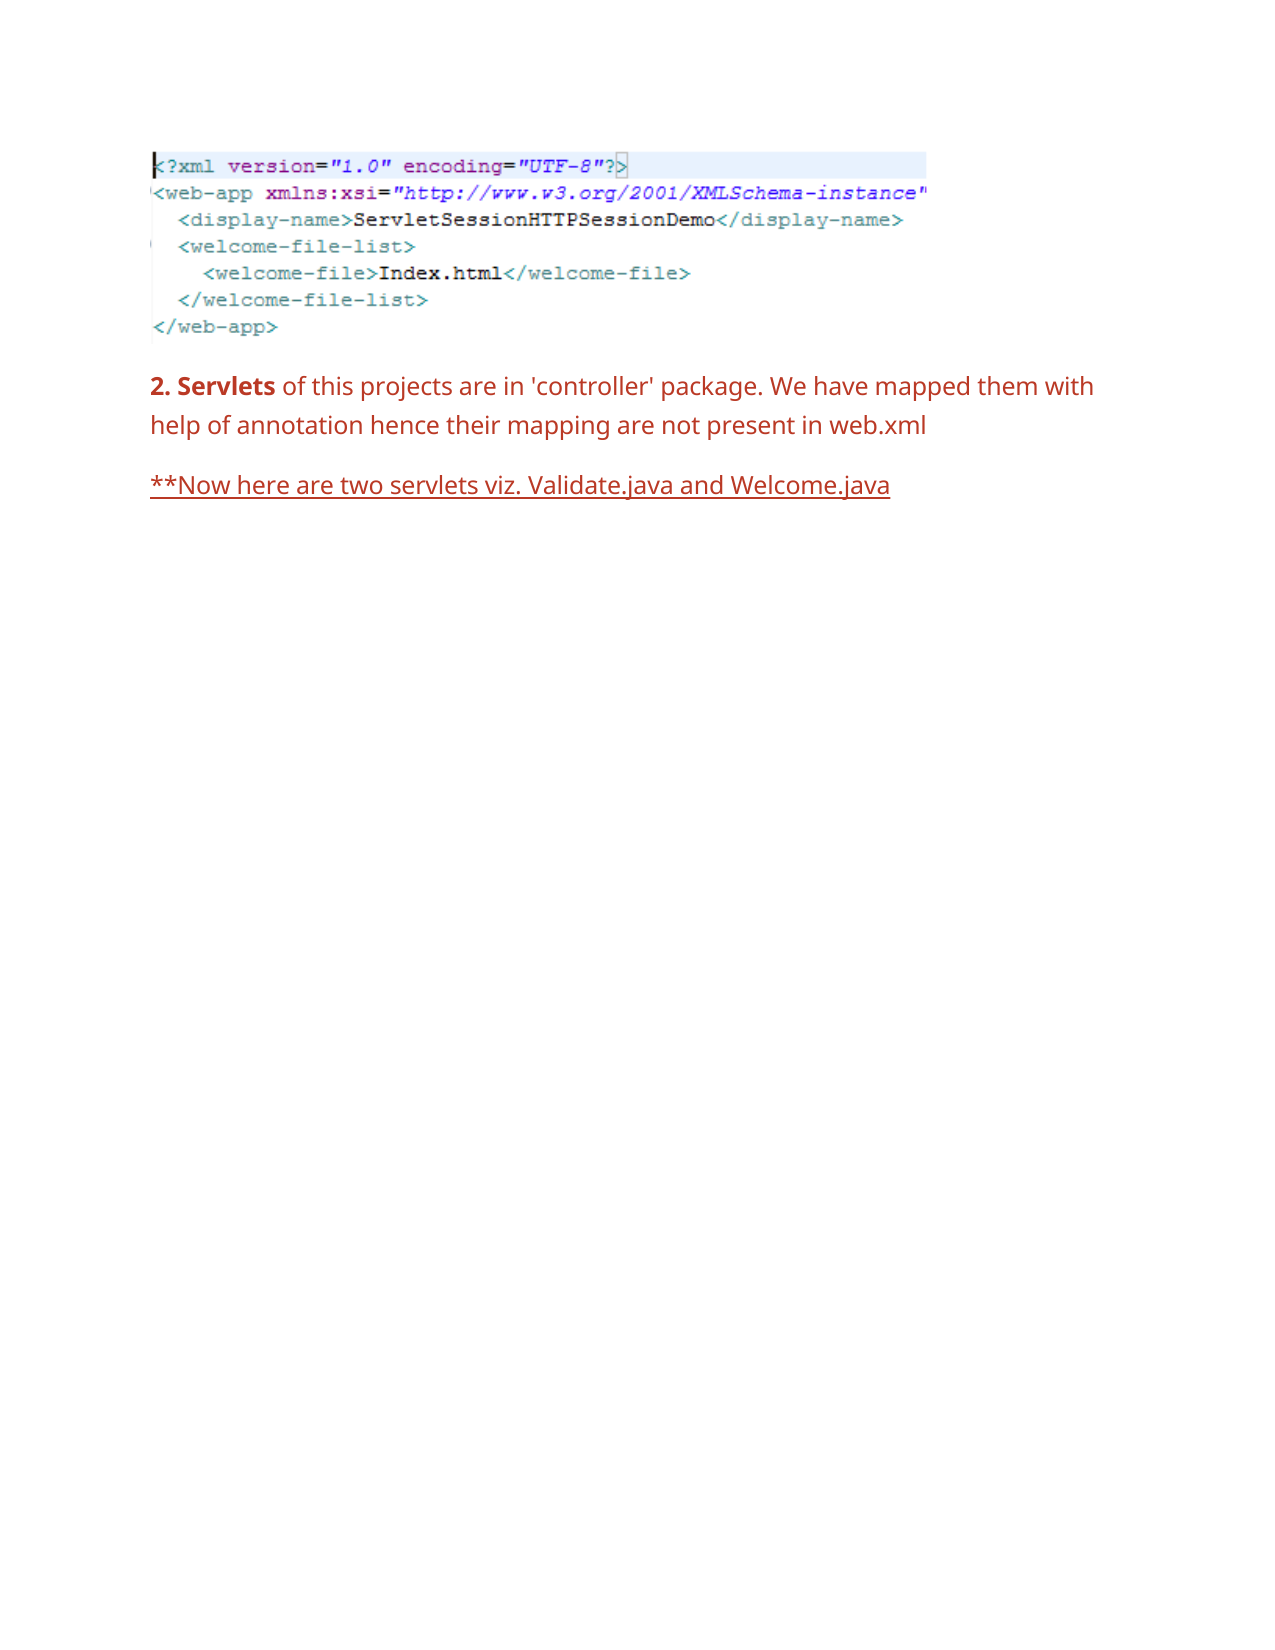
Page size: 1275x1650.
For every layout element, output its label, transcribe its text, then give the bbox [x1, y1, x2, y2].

text **Now here are two servlets viz. Validate.java and Welcome.java [150, 468, 1125, 502]
picture [150, 150, 927, 344]
text 2. Servlets of this projects are in 'controller' package. We have mapped them with help of annotation hence their mapping are not present in web.xml [150, 369, 1125, 442]
